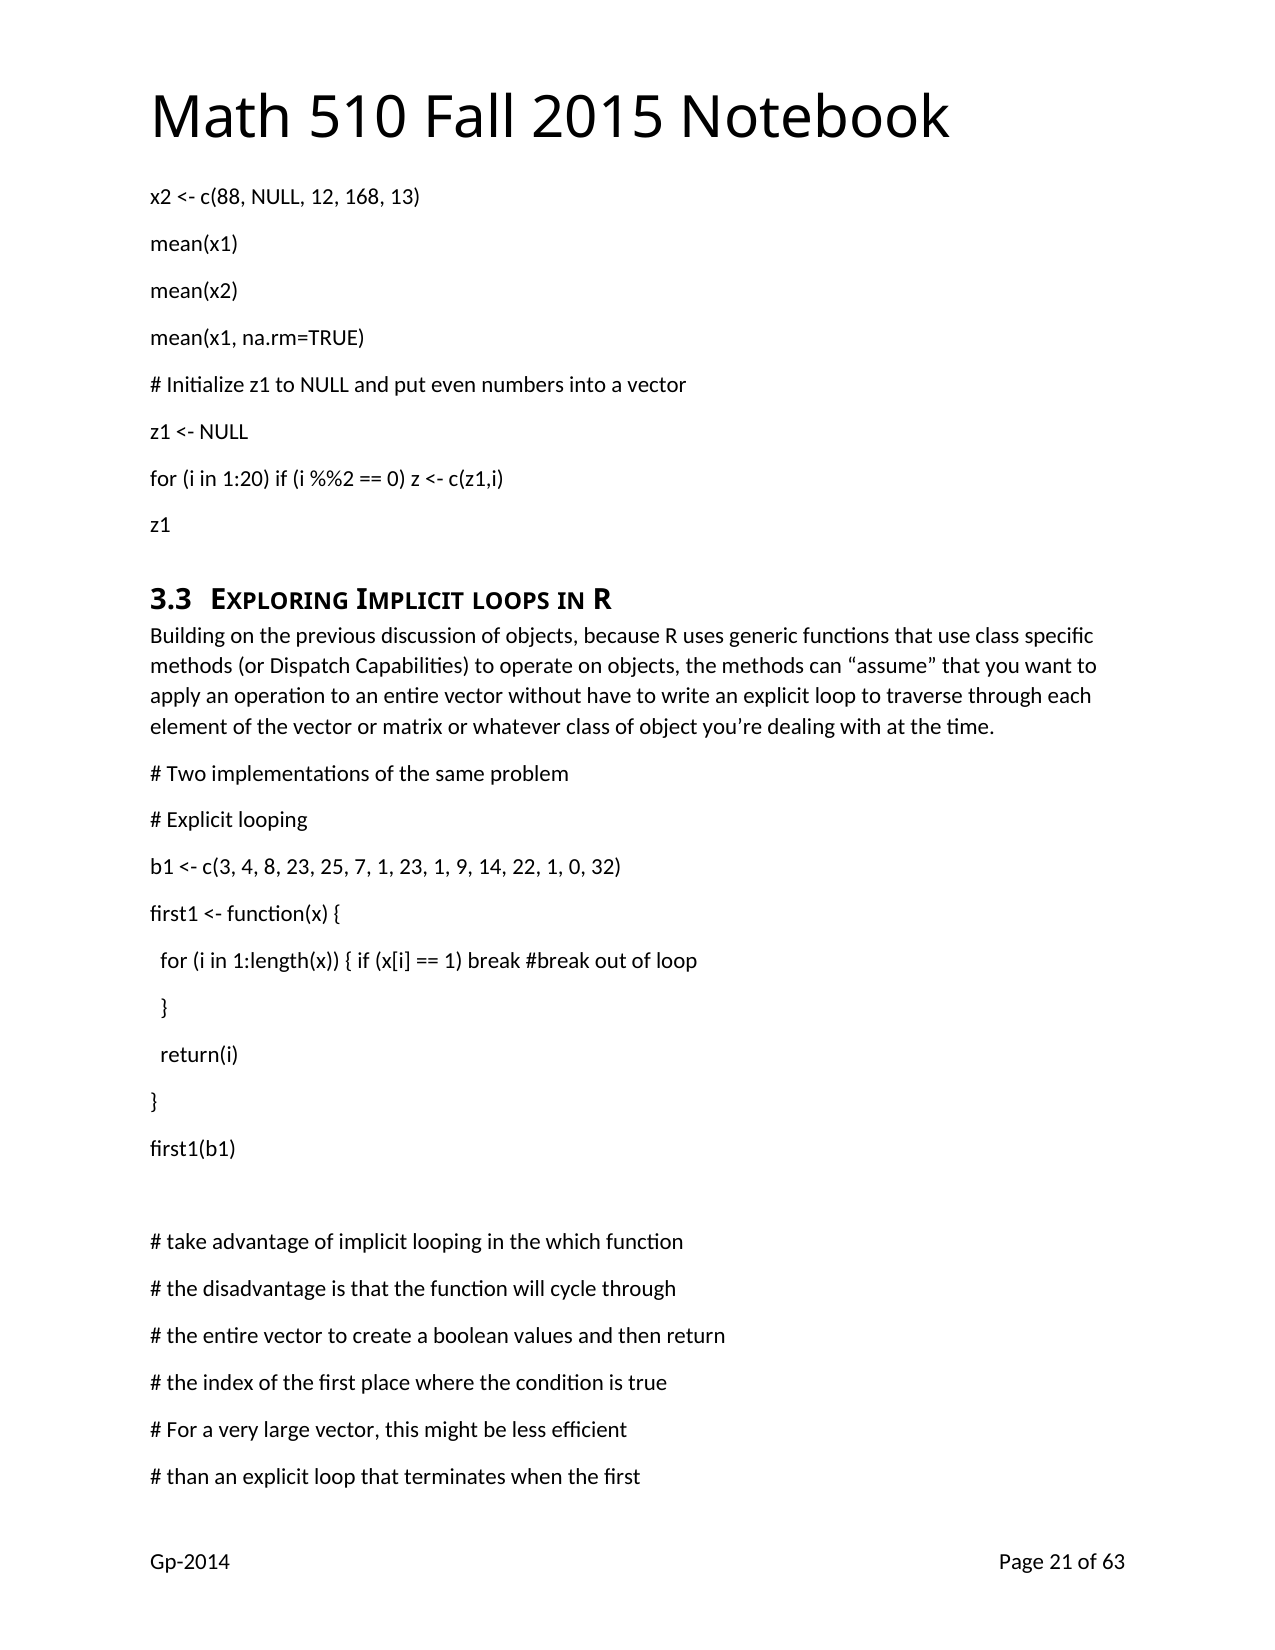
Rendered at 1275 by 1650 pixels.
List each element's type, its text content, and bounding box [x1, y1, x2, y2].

text # the entire vector to create a boolean values and then return [150, 1321, 1125, 1349]
text return(i) [150, 1040, 1125, 1068]
text b1 <- c(3, 4, 8, 23, 25, 7, 1, 23, 1, 9, 14, 22, 1, 0, 32) [150, 852, 1125, 880]
text first1 <- function(x) { [150, 899, 1125, 927]
text # the index of the first place where the condition is true [150, 1368, 1125, 1396]
text mean(x1, na.rm=TRUE) [150, 323, 1125, 351]
subtitle Exploring Implicit loops in R [150, 578, 1125, 618]
text mean(x1) [150, 229, 1125, 257]
text # take advantage of implicit looping in the which function [150, 1227, 1125, 1255]
text } [150, 993, 1125, 1021]
text } [150, 1087, 1125, 1115]
text # Explicit looping [150, 806, 1125, 833]
text mean(x2) [150, 276, 1125, 304]
text # Initialize z1 to NULL and put even numbers into a vector [150, 370, 1125, 398]
text for (i in 1:20) if (i %%2 == 0) z <- c(z1,i) [150, 464, 1125, 492]
text # than an explicit loop that terminates when the first [150, 1462, 1125, 1490]
text for (i in 1:length(x)) { if (x[i] == 1) break #break out of loop [150, 946, 1125, 974]
text x2 <- c(88, NULL, 12, 168, 13) [150, 182, 1125, 211]
text first1(b1) [150, 1134, 1125, 1162]
text # the disadvantage is that the function will cycle through [150, 1274, 1125, 1302]
text # For a very large vector, this might be less efficient [150, 1415, 1125, 1443]
text # Two implementations of the same problem [150, 759, 1125, 787]
text Building on the previous discussion of objects, because R uses generic functions that use class specific methods (or Dispatch Capabilities) to operate on objects, the methods can “assume” that you want to apply an operation to an entire vector without have to write an explicit loop to traverse through each element of the vector or matrix or whatever class of object you’re dealing with at the time. [150, 621, 1125, 740]
text z1 <- NULL [150, 417, 1125, 445]
text z1 [150, 511, 1125, 539]
